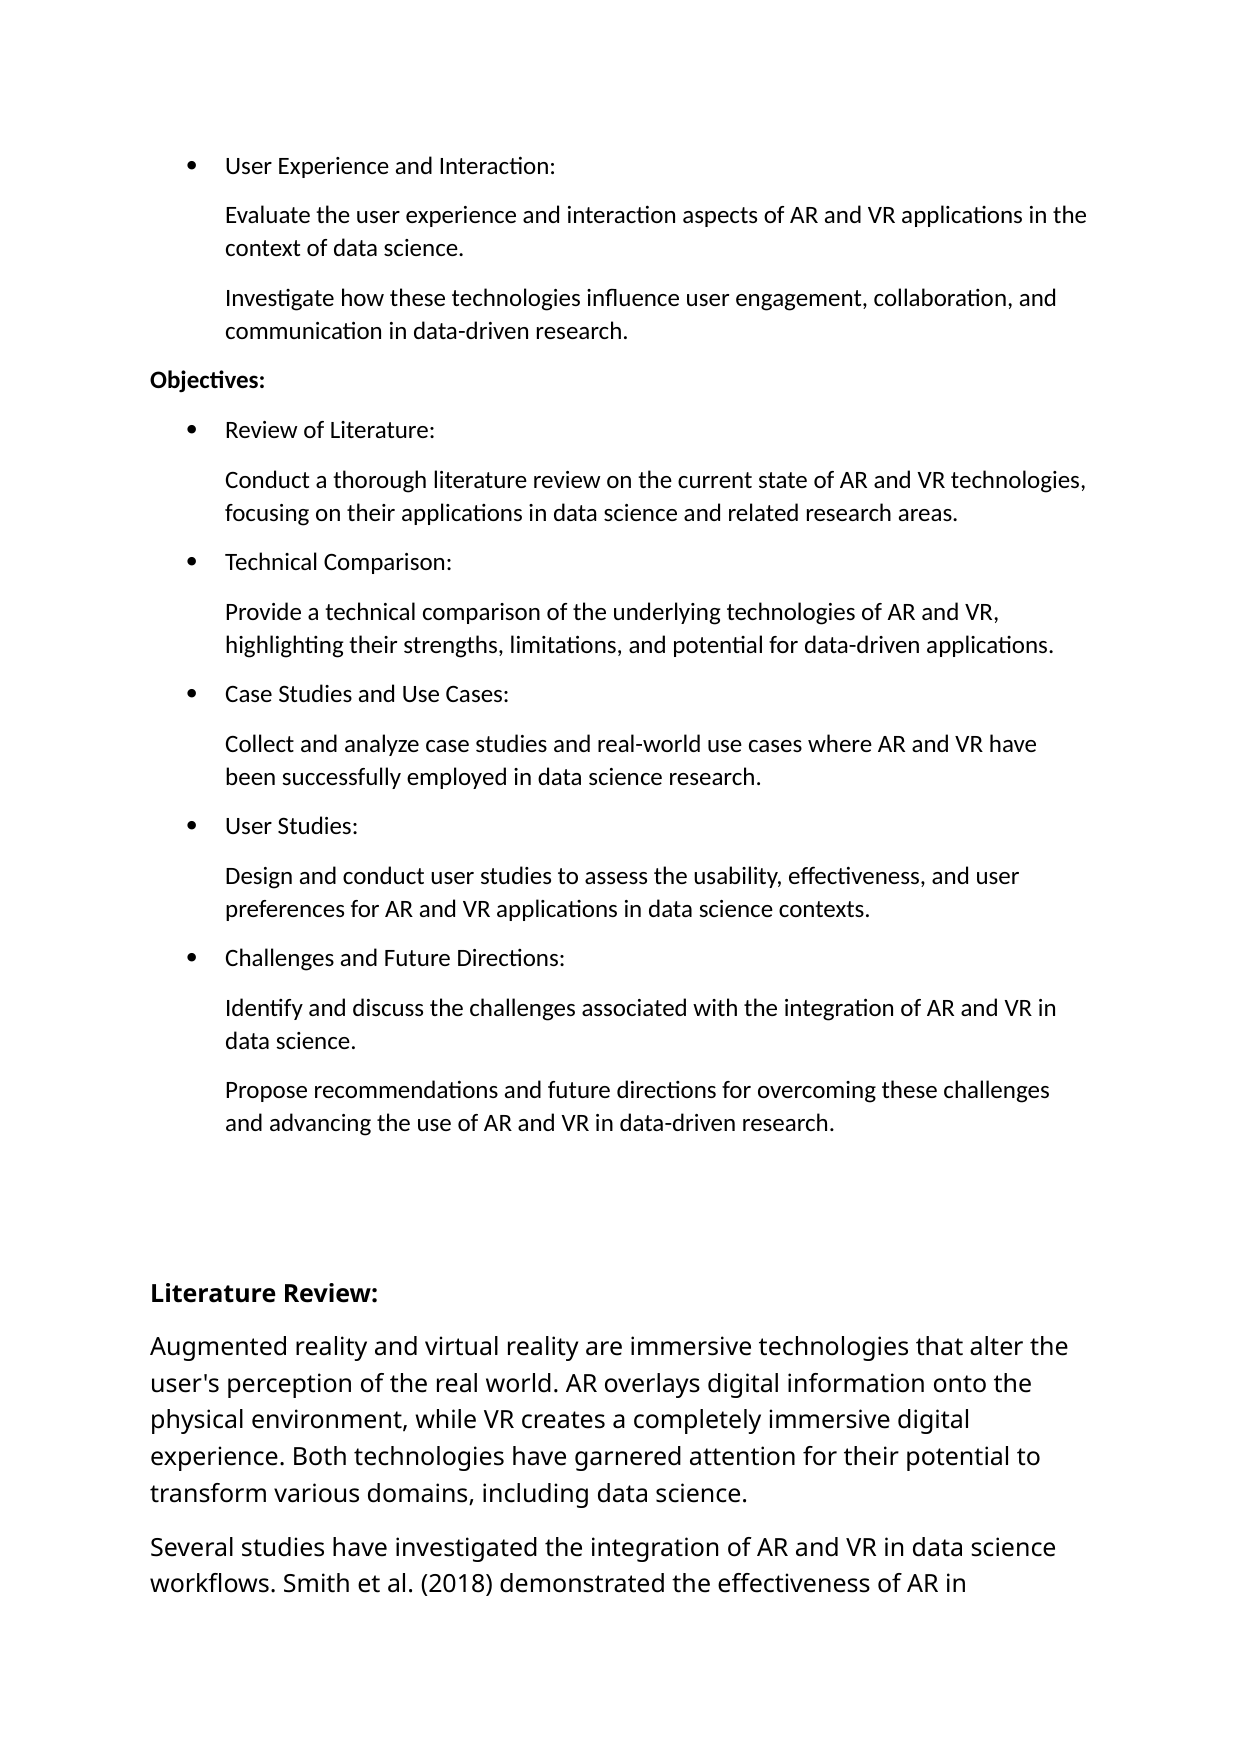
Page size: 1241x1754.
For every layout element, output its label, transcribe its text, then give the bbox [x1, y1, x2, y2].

list Case Studies and Use Cases: [187, 678, 1090, 709]
list Technical Comparison: [187, 546, 1090, 577]
list User Experience and Interaction: [187, 150, 1090, 181]
text Literature Review: [150, 1275, 1090, 1309]
text Provide a technical comparison of the underlying technologies of AR and VR, highlighting their strengths, limitations, and potential for data-driven applications. [225, 596, 1090, 659]
text Conduct a thorough literature review on the current state of AR and VR technologies, focusing on their applications in data science and related research areas. [225, 464, 1090, 527]
text Propose recommendations and future directions for overcoming these challenges and advancing the use of AR and VR in data-driven research. [225, 1074, 1090, 1138]
list Review of Literature: [187, 414, 1090, 445]
text Augmented reality and virtual reality are immersive technologies that alter the user's perception of the real world. AR overlays digital information onto the physical environment, while VR creates a completely immersive digital experience. Both technologies have garnered attention for their potential to transform various domains, including data science. [150, 1329, 1090, 1510]
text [150, 1529, 1090, 1600]
list Challenges and Future Directions: [187, 942, 1090, 973]
list User Studies: [187, 810, 1090, 841]
text Evaluate the user experience and interaction aspects of AR and VR applications in the context of data science. [225, 199, 1090, 263]
text Objectives: [150, 364, 1090, 395]
text Design and conduct user studies to assess the usability, effectiveness, and user preferences for AR and VR applications in data science contexts. [225, 860, 1090, 923]
text Collect and analyze case studies and real-world use cases where AR and VR have been successfully employed in data science research. [225, 728, 1090, 791]
text Investigate how these technologies influence user engagement, collaboration, and communication in data-driven research. [225, 282, 1090, 346]
text Identify and discuss the challenges associated with the integration of AR and VR in data science. [225, 992, 1090, 1056]
